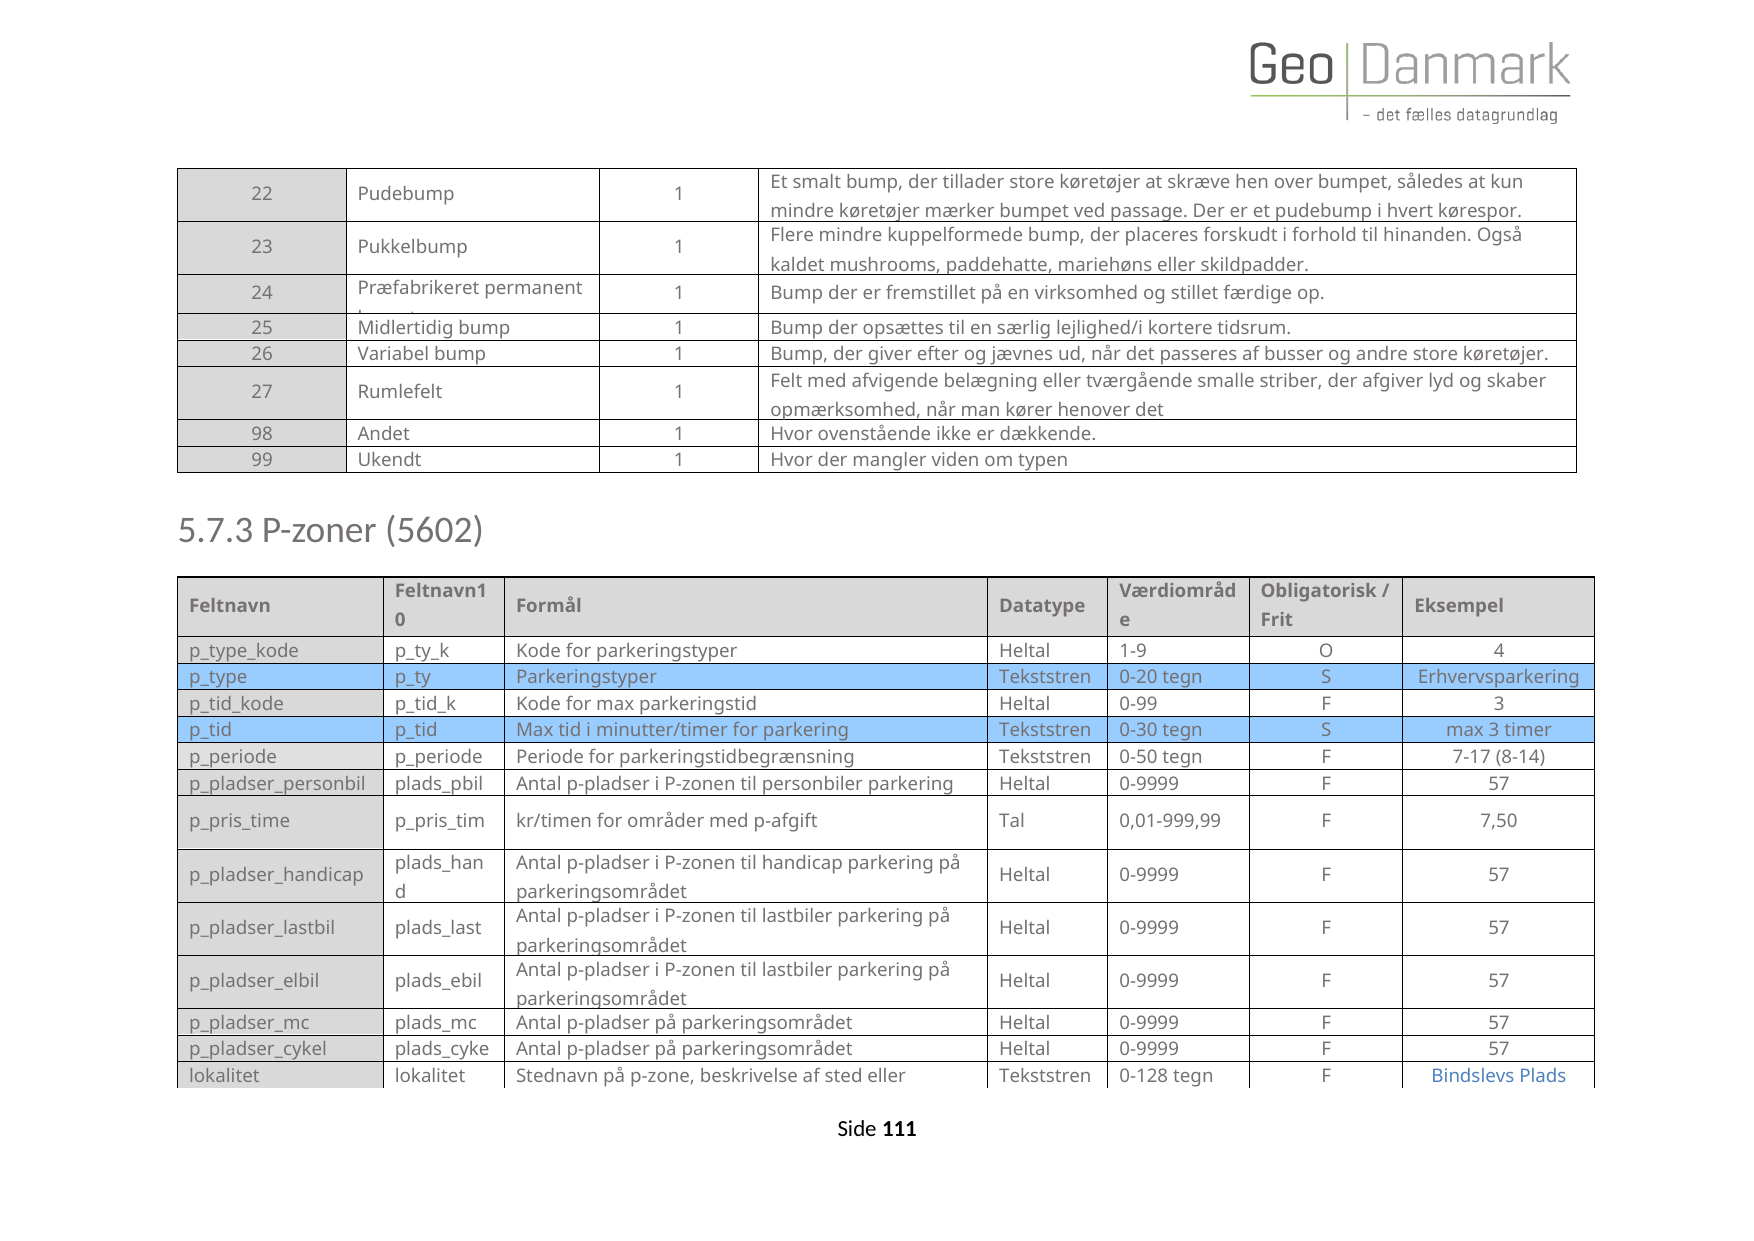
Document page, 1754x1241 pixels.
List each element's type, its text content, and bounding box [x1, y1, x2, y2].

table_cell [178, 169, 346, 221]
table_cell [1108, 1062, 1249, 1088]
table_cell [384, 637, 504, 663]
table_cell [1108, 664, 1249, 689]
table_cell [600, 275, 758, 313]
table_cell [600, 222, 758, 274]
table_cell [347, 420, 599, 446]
picture [1244, 32, 1577, 132]
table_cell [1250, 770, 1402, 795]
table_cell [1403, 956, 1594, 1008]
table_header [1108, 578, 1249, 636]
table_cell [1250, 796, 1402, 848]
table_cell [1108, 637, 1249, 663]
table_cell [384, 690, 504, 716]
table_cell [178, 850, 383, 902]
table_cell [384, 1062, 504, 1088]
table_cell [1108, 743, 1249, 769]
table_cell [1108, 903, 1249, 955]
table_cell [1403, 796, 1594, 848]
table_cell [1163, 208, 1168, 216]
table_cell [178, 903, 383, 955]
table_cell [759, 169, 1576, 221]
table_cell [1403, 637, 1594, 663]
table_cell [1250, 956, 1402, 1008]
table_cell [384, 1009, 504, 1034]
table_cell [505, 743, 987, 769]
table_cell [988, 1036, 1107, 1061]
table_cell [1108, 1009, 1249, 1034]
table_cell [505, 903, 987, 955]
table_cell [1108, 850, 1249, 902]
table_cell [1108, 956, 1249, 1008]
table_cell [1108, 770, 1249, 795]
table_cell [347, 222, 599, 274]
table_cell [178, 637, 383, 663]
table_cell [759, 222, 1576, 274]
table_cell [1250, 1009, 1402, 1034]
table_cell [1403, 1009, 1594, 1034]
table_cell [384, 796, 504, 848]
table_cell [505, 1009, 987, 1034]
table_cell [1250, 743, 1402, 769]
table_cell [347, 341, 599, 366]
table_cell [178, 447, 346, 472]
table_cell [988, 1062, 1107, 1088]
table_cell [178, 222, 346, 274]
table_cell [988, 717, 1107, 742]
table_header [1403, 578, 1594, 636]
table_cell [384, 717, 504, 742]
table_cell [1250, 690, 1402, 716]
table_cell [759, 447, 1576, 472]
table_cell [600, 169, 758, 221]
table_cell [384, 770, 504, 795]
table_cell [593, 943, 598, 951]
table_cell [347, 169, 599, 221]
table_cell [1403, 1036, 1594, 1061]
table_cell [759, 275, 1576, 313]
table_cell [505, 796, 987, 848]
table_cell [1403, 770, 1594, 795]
subtitle 5.7.3 P-zoner (5602) [177, 506, 1577, 551]
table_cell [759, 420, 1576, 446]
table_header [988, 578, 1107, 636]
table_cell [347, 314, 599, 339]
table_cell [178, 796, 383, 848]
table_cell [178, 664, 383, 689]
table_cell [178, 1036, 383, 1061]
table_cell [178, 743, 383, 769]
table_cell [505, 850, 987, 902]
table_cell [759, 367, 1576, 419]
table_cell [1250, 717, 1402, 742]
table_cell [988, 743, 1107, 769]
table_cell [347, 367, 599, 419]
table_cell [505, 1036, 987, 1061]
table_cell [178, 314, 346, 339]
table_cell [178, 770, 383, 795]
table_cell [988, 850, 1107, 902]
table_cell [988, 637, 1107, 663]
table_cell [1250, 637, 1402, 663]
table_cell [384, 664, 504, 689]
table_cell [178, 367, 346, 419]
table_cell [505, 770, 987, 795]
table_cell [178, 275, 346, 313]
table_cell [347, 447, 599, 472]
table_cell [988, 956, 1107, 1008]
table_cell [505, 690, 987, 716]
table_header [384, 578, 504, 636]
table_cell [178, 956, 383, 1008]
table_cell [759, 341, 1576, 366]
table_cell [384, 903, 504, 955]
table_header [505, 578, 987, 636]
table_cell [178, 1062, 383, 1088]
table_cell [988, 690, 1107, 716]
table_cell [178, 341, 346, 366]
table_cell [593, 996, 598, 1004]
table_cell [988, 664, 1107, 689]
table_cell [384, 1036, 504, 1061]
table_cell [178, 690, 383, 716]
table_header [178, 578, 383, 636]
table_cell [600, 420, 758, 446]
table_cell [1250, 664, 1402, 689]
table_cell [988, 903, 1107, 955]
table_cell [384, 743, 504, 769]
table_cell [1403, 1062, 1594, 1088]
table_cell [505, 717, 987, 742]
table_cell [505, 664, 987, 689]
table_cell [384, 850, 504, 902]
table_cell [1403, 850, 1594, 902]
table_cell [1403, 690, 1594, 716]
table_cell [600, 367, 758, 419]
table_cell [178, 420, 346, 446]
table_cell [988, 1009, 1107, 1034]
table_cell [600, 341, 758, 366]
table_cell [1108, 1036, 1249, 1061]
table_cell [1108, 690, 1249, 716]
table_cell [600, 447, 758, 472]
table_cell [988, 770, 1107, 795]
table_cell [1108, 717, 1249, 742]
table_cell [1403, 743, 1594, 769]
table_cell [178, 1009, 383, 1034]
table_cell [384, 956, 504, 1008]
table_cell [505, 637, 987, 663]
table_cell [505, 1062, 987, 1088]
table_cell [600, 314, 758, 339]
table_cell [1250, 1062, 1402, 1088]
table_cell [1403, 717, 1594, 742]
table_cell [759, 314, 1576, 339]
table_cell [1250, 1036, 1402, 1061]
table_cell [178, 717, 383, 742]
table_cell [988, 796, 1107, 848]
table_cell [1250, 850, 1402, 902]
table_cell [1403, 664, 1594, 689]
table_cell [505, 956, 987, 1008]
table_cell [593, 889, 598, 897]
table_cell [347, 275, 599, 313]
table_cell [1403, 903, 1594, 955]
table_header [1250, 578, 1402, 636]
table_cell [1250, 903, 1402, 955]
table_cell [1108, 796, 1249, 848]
